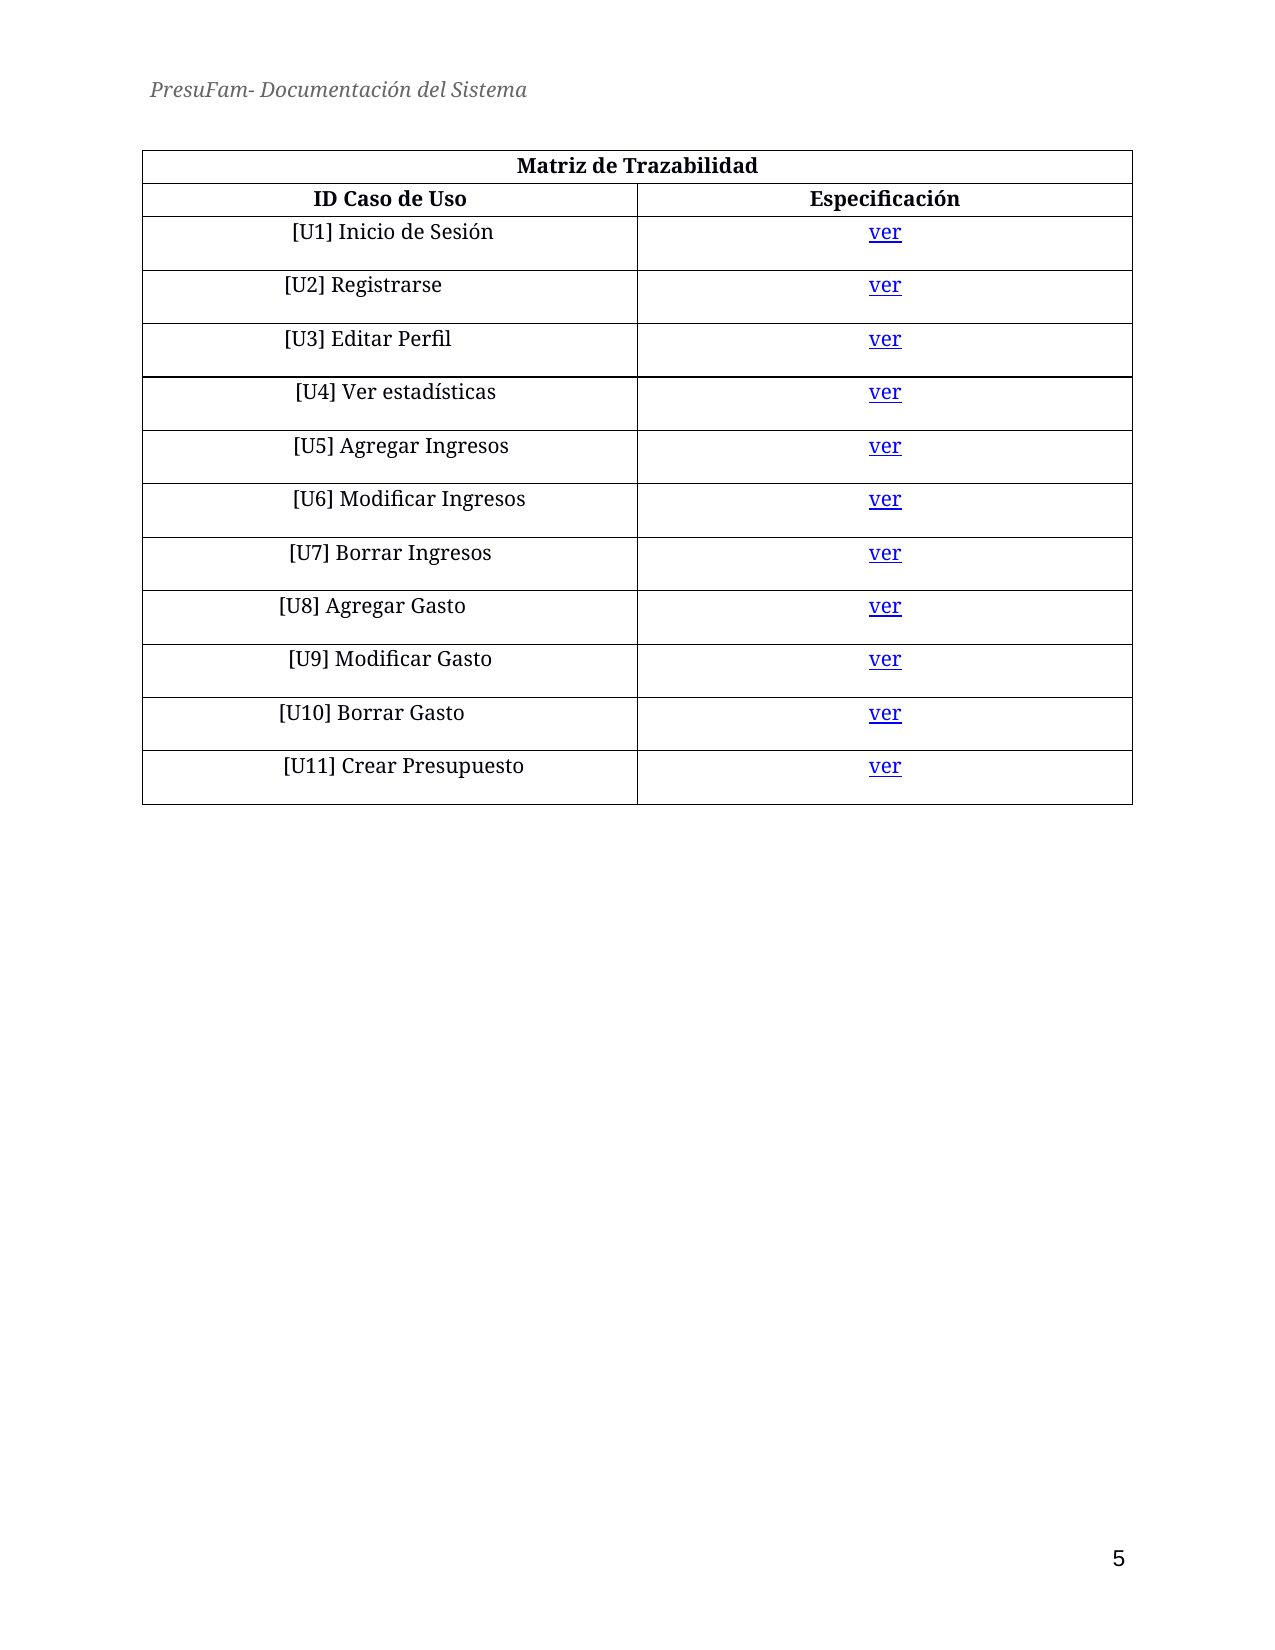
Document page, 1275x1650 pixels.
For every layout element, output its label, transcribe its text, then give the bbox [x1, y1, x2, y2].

table_cell ver [638, 484, 1132, 537]
table_cell ver [638, 324, 1132, 376]
table_cell ver [638, 751, 1132, 804]
table_cell ver [638, 271, 1132, 323]
table_cell Especificación [638, 184, 1132, 216]
table_cell [U2] Registrarse [143, 271, 637, 323]
table_cell [U8] Agregar Gasto [143, 591, 637, 643]
table_cell [U7] Borrar Ingresos [143, 538, 637, 590]
table_cell ver [638, 538, 1132, 590]
table_cell [U6] Modificar Ingresos [143, 484, 637, 537]
table_cell ver [638, 645, 1132, 697]
table_cell ver [638, 591, 1132, 643]
table_cell ID Caso de Uso [143, 184, 637, 216]
table_cell [U1] Inicio de Sesión [143, 217, 637, 269]
table_cell [U9] Modificar Gasto [143, 645, 637, 697]
table_cell [U5] Agregar Ingresos [143, 431, 637, 483]
table_cell ver [638, 378, 1132, 430]
table_cell [U11] Crear Presupuesto [143, 751, 637, 804]
table_cell [U4] Ver estadísticas [143, 378, 637, 430]
table_cell [U3] Editar Perfil [143, 324, 637, 376]
table_cell ver [638, 431, 1132, 483]
table_cell [U10] Borrar Gasto [143, 698, 637, 750]
table_cell ver [638, 698, 1132, 750]
table_cell ver [638, 217, 1132, 269]
table_header Matriz de Trazabilidad [143, 151, 1132, 183]
